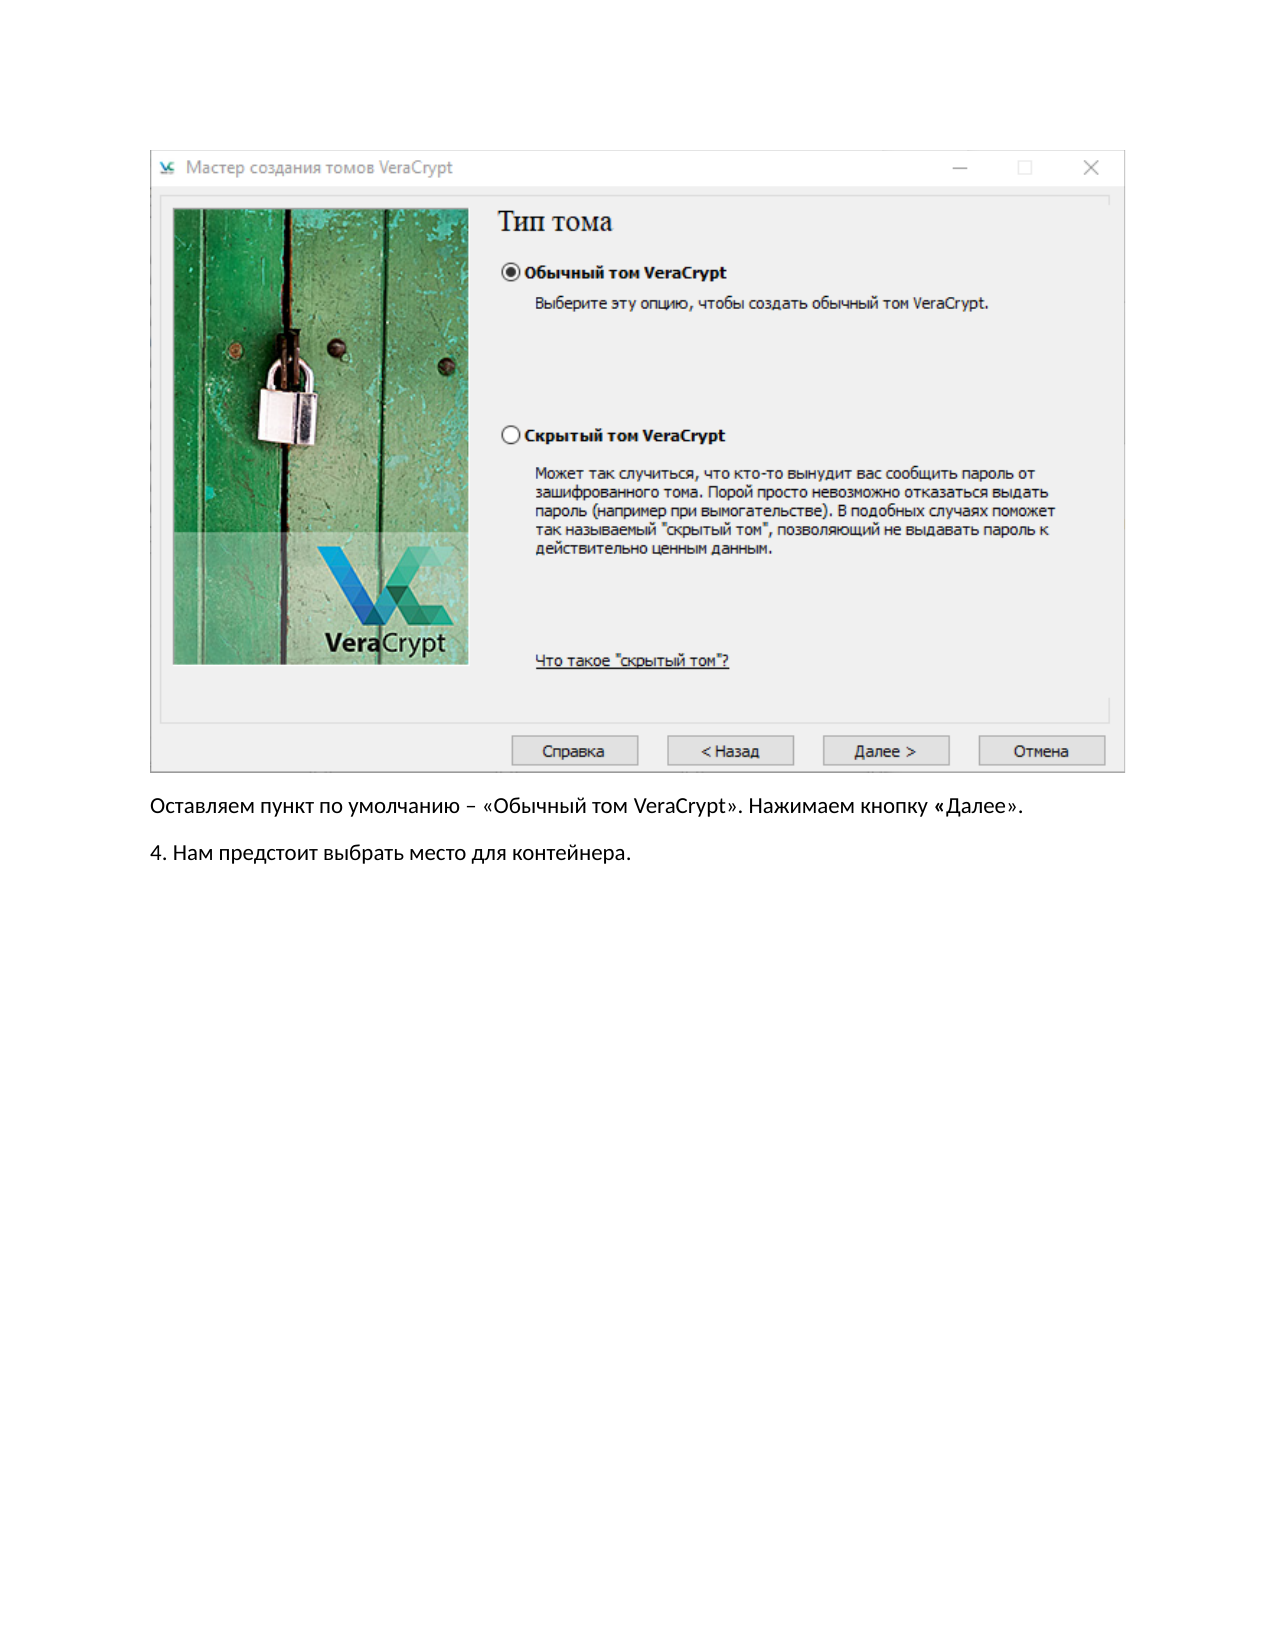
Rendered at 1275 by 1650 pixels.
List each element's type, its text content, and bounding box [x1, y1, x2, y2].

text 4. Нам предстоит выбрать место для контейнера. [150, 838, 1125, 867]
picture [150, 150, 1125, 773]
text Оставляем пункт по умолчанию – «Обычный том VeraCrypt». Нажимаем кнопку «Далее». [150, 792, 1125, 820]
